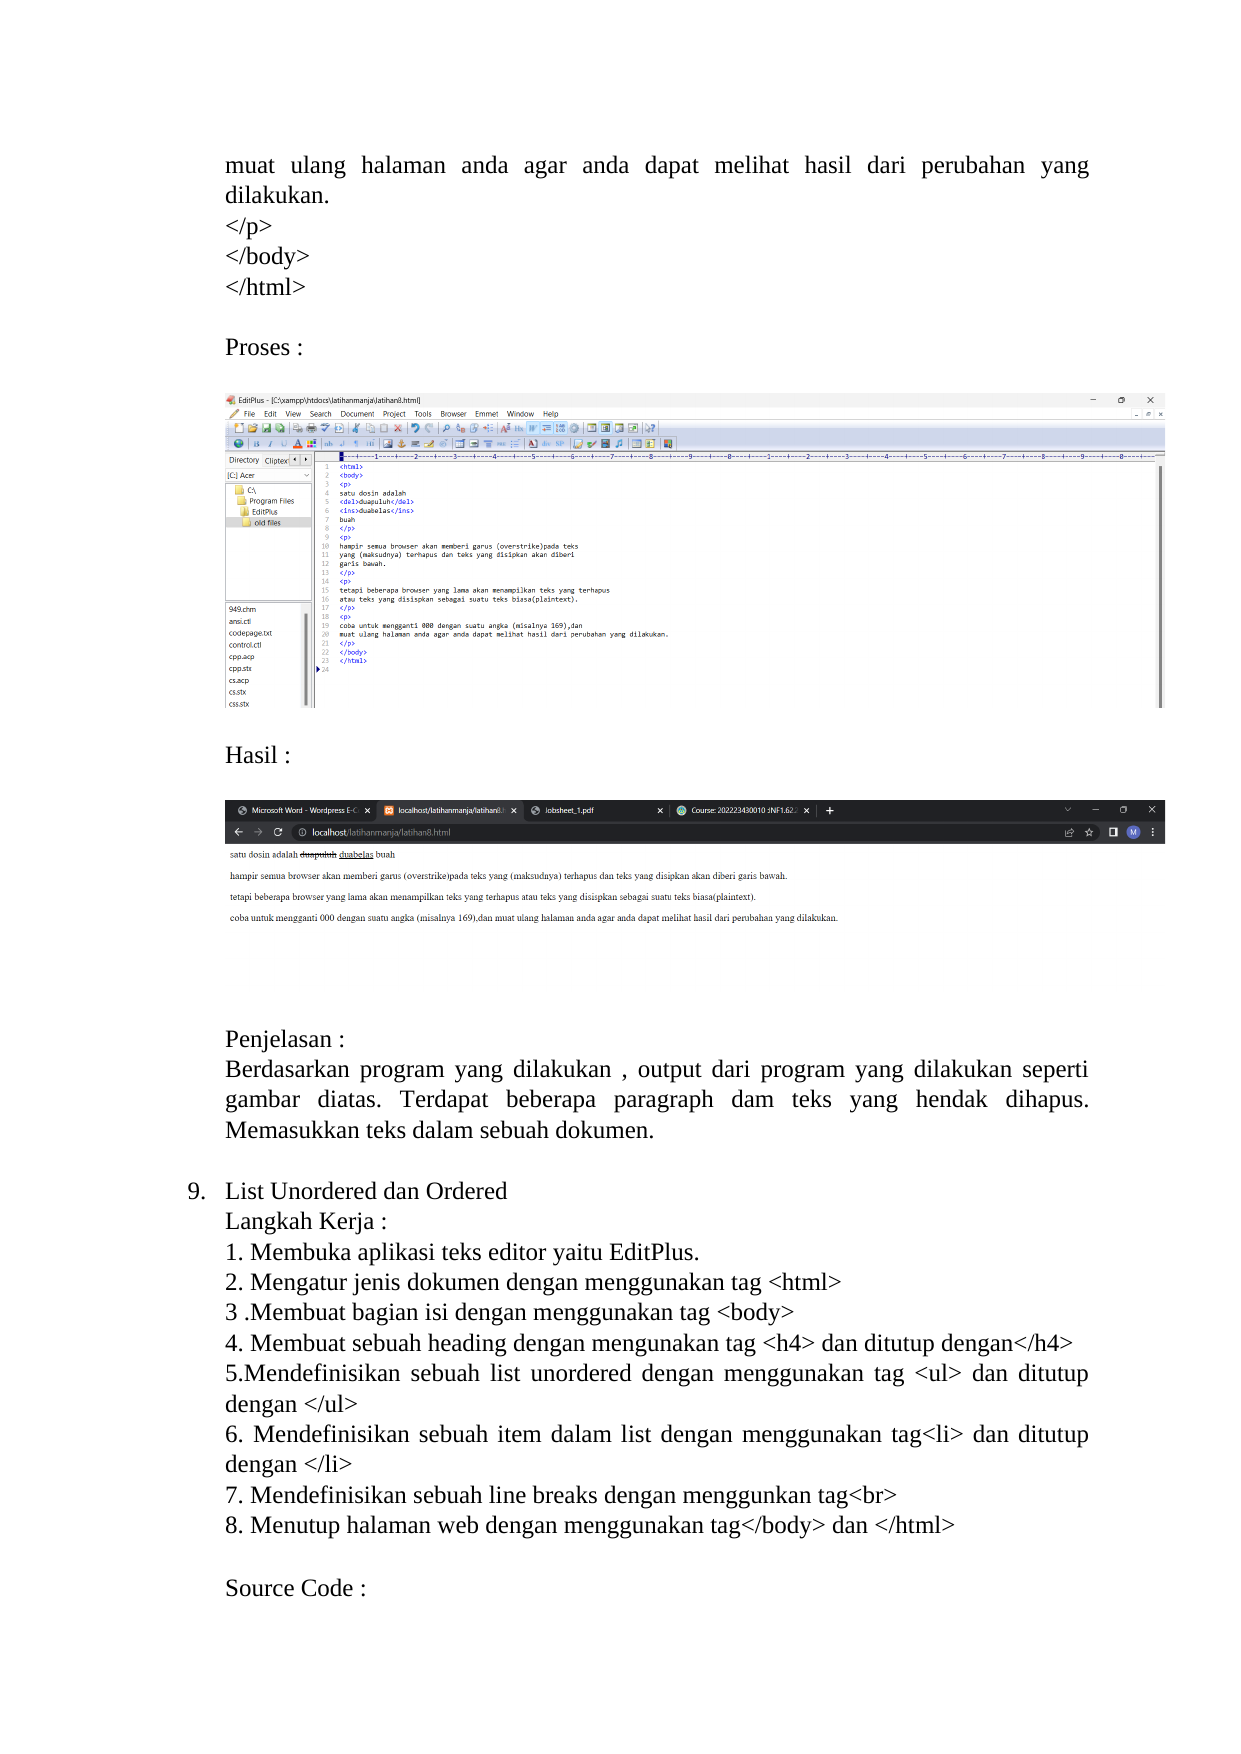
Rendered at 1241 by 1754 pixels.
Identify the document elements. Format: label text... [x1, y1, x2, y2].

list Penjelasan : [225, 1024, 1090, 1052]
list 8. Menutup halaman web dengan menggunakan tag</body> dan </html> [225, 1510, 1090, 1539]
list 4. Membuat sebuah heading dengan mengunakan tag <h4> dan ditutup dengan</h4> [225, 1328, 1090, 1357]
list muat ulang halaman anda agar anda dapat melihat hasil dari perubahan yang dilakukan. [225, 150, 1090, 209]
list Source Code : [225, 1573, 1090, 1602]
list 5.Mendefinisikan sebuah list unordered dengan menggunakan tag <ul> dan ditutup dengan </ul> [225, 1358, 1090, 1417]
list </html> [225, 272, 1090, 300]
picture [225, 800, 1166, 992]
list Proses : [225, 332, 1090, 361]
list List Unordered dan Ordered [187, 1176, 1090, 1204]
list 1. Membuka aplikasi teks editor yaitu EditPlus. [225, 1237, 1090, 1265]
list 7. Mendefinisikan sebuah line breaks dengan menggunkan tag<br> [225, 1480, 1090, 1509]
list 6. Mendefinisikan sebuah item dalam list dengan menggunakan tag<li> dan ditutup dengan </li> [225, 1419, 1090, 1478]
list </p> [225, 211, 1090, 239]
list Langkah Kerja : [225, 1206, 1090, 1235]
list Hasil : [225, 740, 1090, 768]
list 2. Mengatur jenis dokumen dengan menggunakan tag <html> [225, 1267, 1090, 1296]
picture [225, 393, 1166, 708]
list Berdasarkan program yang dilakukan , output dari program yang dilakukan seperti gambar diatas. Terdapat beberapa paragraph dam teks yang hendak dihapus. Memasukkan teks dalam sebuah dokumen. [225, 1054, 1090, 1144]
list </body> [225, 241, 1090, 270]
list 3 .Membuat bagian isi dengan menggunakan tag <body> [225, 1297, 1090, 1326]
